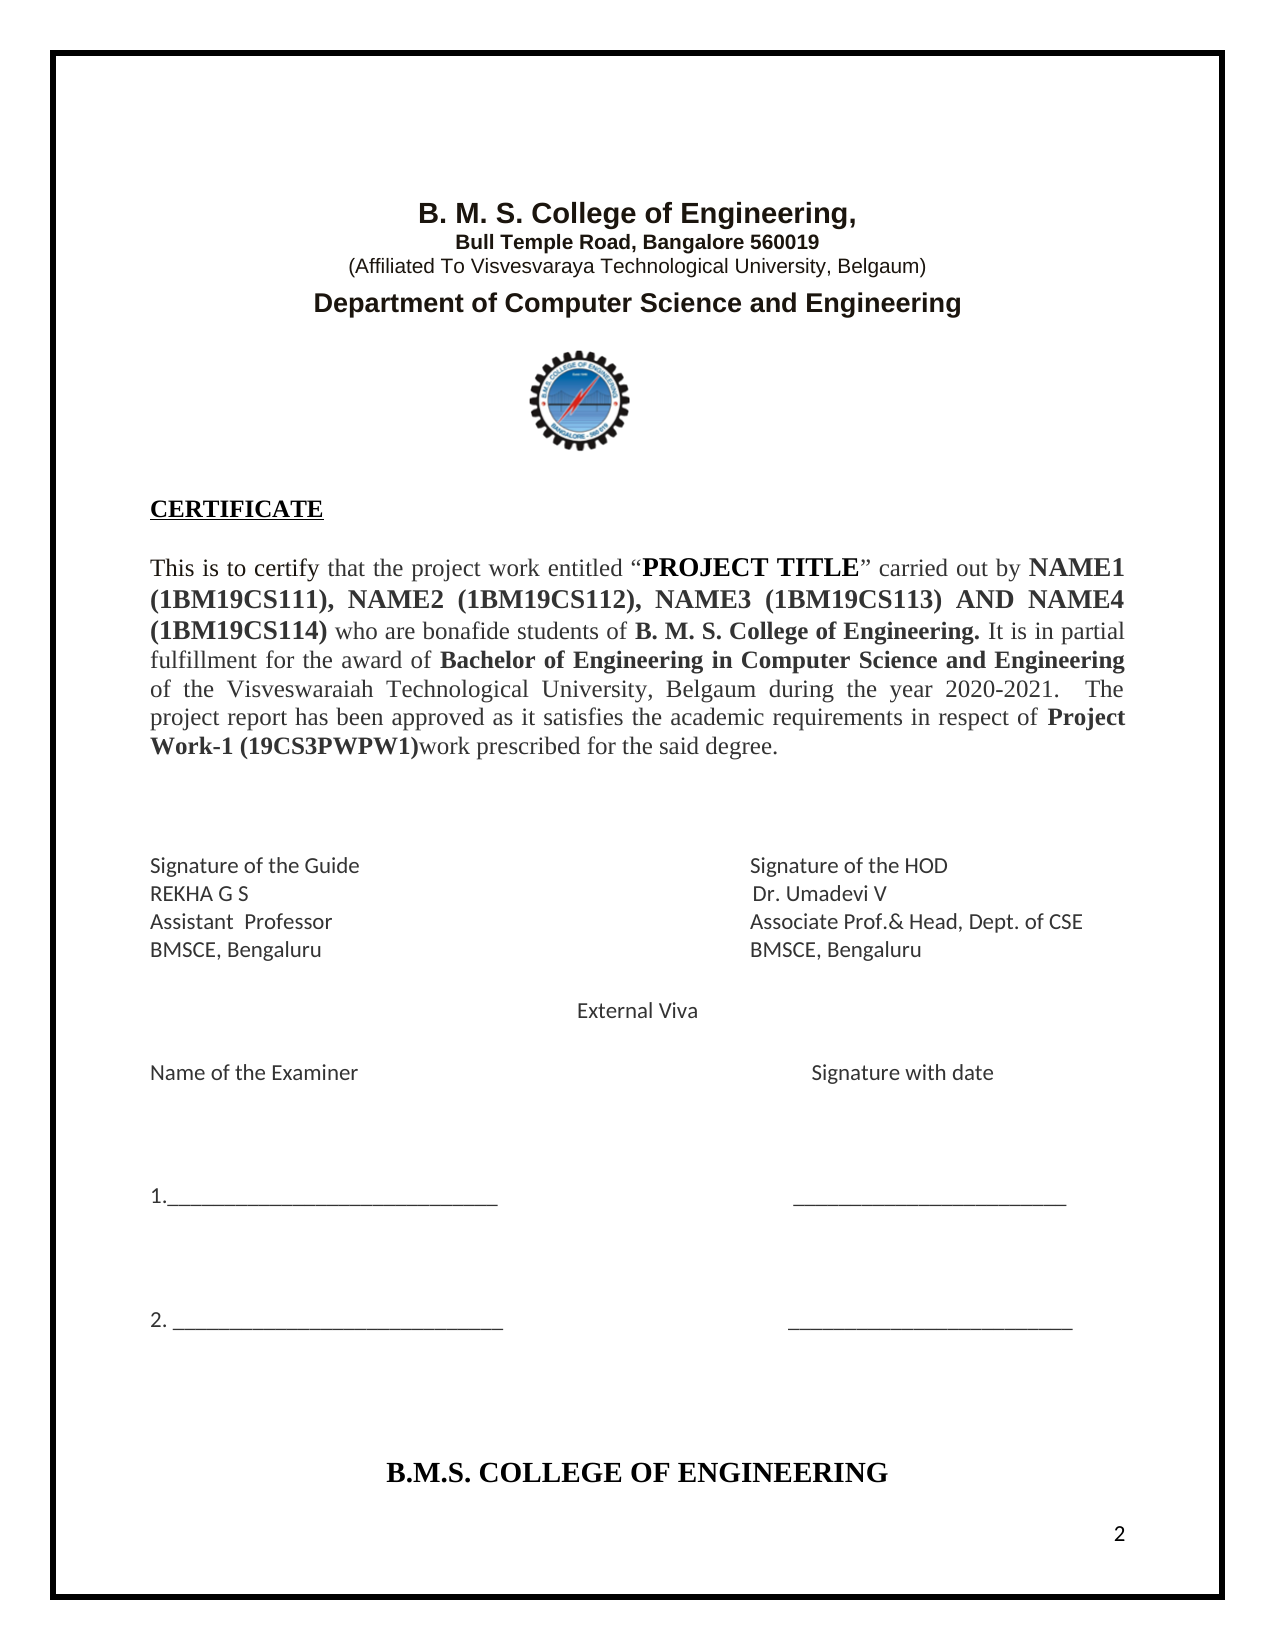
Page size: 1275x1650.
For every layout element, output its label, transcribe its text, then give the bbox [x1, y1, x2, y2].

text (Affiliated To Visvesvaraya Technological University, Belgaum) [150, 254, 1125, 278]
text REKHA G S Dr. Umadevi V [150, 879, 1125, 907]
text Bull Temple Road, Bangalore 560019 [150, 230, 1125, 254]
text Department of Computer Science and Engineering [150, 278, 1125, 318]
text 2. _____________________________ _________________________ [150, 1300, 1125, 1333]
text BMSCE, Bengaluru BMSCE, Bengaluru [150, 935, 1125, 963]
text 1._____________________________ ________________________ [150, 1177, 1125, 1209]
text Name of the Examiner Signature with date [150, 1054, 1125, 1086]
picture [525, 347, 633, 455]
text Assistant Professor Associate Prof.& Head, Dept. of CSE [150, 907, 1125, 935]
text Signature of the Guide Signature of the HOD [150, 851, 1125, 879]
text B. M. S. College of Engineering, [150, 196, 1125, 230]
text CERTIFICATE [150, 490, 1125, 522]
text B.M.S. College of EngineerinG [150, 1455, 1125, 1488]
text This is to certify that the project work entitled “PROJECT TITLE” carried out by NAME1 (1BM19CS111), NAME2 (1BM19CS112), NAME3 (1BM19CS113) AND NAME4 (1BM19CS114) who are bonafide students of B. M. S. College of Engineering. It is in partial fulfillment for the award of Bachelor of Engineering in Computer Science and Engineering of the Visveswaraiah Technological University, Belgaum during the year 2020-2021. The project report has been approved as it satisfies the academic requirements in respect of Project Work-1 (19CS3PWPW1)work prescribed for the said degree. [150, 552, 1125, 760]
text External Viva [150, 992, 1125, 1024]
